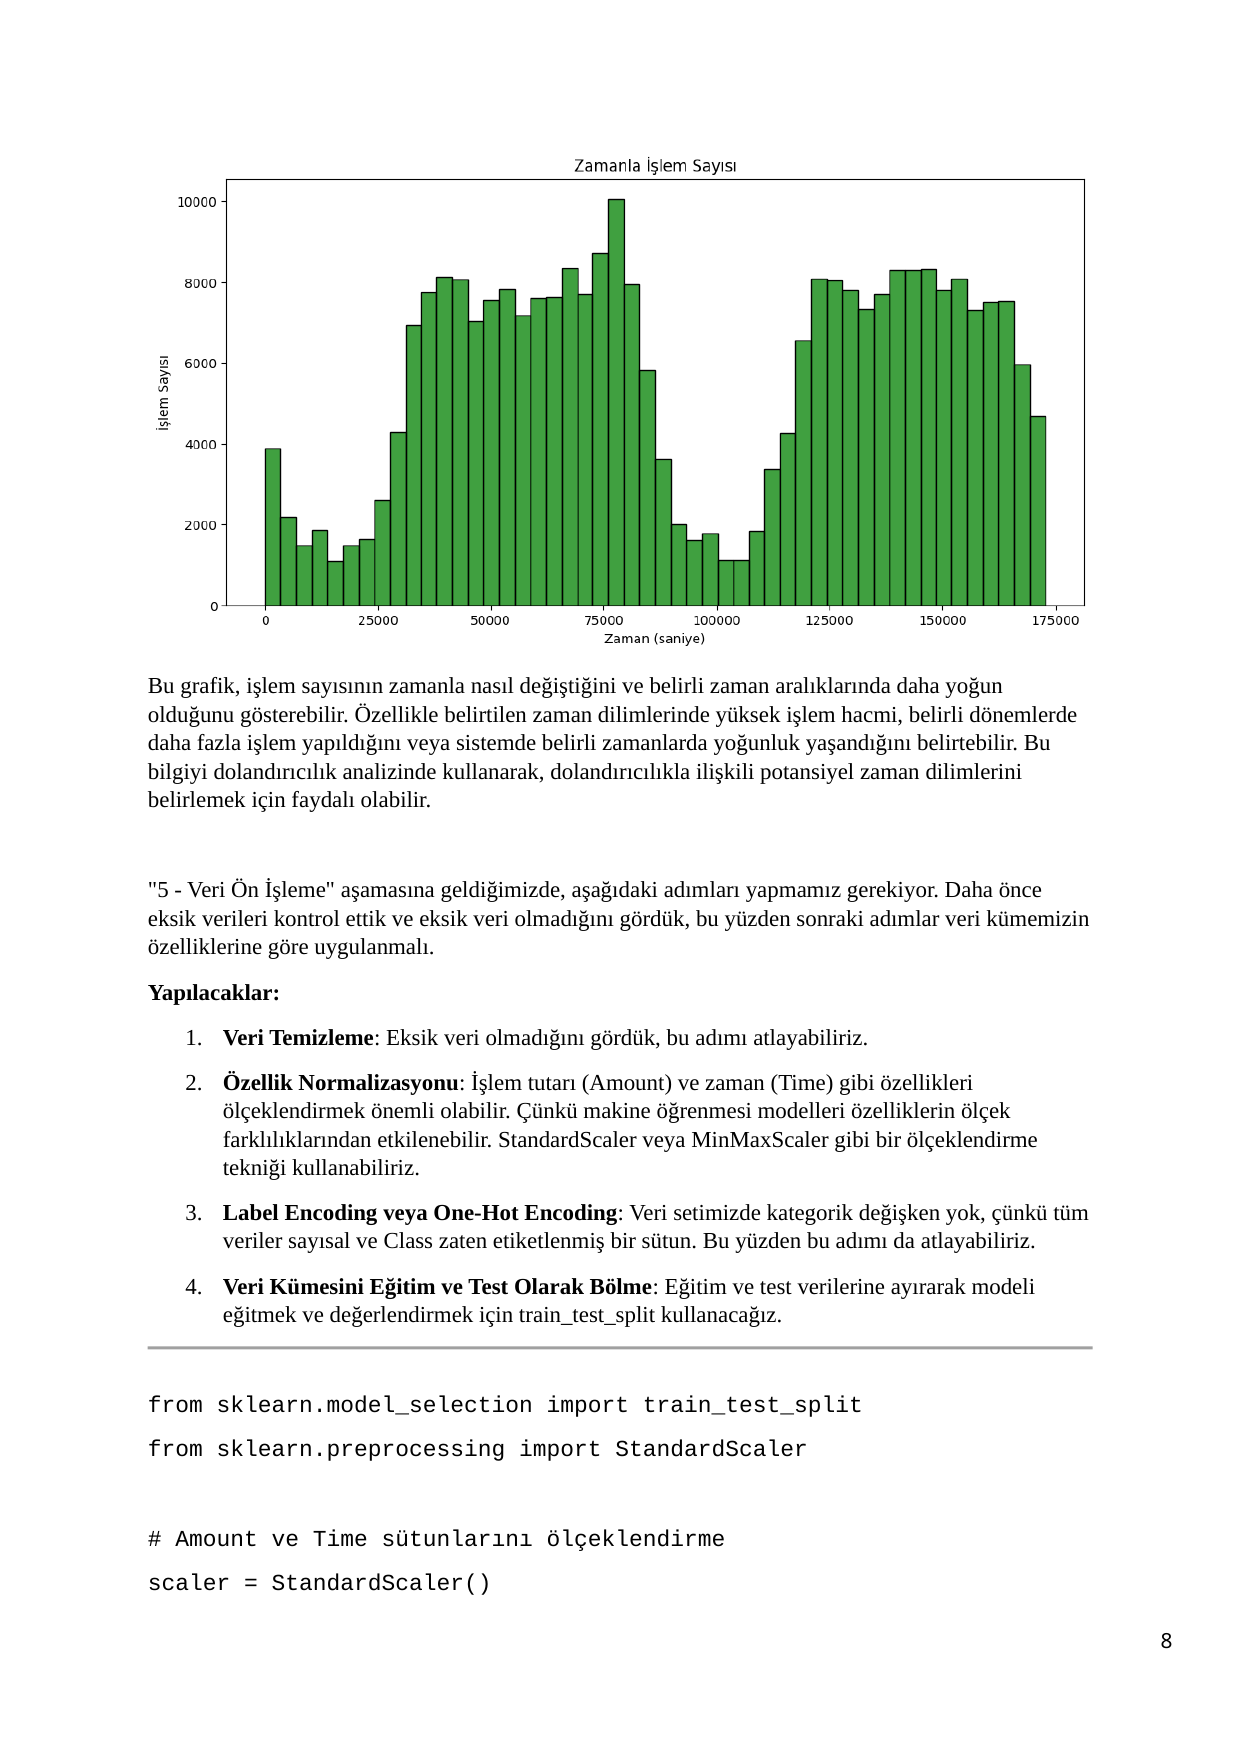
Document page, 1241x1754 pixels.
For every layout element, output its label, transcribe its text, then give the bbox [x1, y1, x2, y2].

text scaler = StandardScaler() [148, 1571, 1093, 1597]
text from sklearn.preprocessing import StandardScaler [148, 1438, 1093, 1464]
text Bu grafik, işlem sayısının zamanla nasıl değiştiğini ve belirli zaman aralıklarında daha yoğun olduğunu gösterebilir. Özellikle belirtilen zaman dilimlerinde yüksek işlem hacmi, belirli dönemlerde daha fazla işlem yapıldığını veya sistemde belirli zamanlarda yoğunluk yaşandığını belirtebilir. Bu bilgiyi dolandırıcılık analizinde kullanarak, dolandırıcılıkla ilişkili potansiyel zaman dilimlerini belirlemek için faydalı olabilir. [148, 673, 1093, 813]
text # Amount ve Time sütunlarını ölçeklendirme [148, 1527, 1093, 1553]
text Yapılacaklar: [148, 978, 1093, 1005]
text from sklearn.model_selection import train_test_split [148, 1393, 1093, 1419]
list Label Encoding veya One-Hot Encoding: Veri setimizde kategorik değişken yok, çünkü tüm veriler sayısal ve Class zaten etiketlenmiş bir sütun. Bu yüzden bu adımı da atlayabiliriz. [185, 1199, 1093, 1254]
list Veri Kümesini Eğitim ve Test Olarak Bölme: Eğitim ve test verilerine ayırarak modeli eğitmek ve değerlendirmek için train_test_split kullanacağız. [185, 1273, 1093, 1327]
list Özellik Normalizasyonu: İşlem tutarı (Amount) ve zaman (Time) gibi özellikleri ölçeklendirmek önemli olabilir. Çünkü makine öğrenmesi modelleri özelliklerin ölçek farklılıklarından etkilenebilir. StandardScaler veya MinMaxScaler gibi bir ölçeklendirme tekniği kullanabiliriz. [185, 1069, 1093, 1180]
text "5 - Veri Ön İşleme" aşamasına geldiğimizde, aşağıdaki adımları yapmamız gerekiyor. Daha önce eksik verileri kontrol ettik ve eksik veri olmadığını gördük, bu yüzden sonraki adımlar veri kümemizin özelliklerine göre uygulanmalı. [148, 877, 1093, 960]
list Veri Temizleme: Eksik veri olmadığını gördük, bu adımı atlayabiliriz. [185, 1024, 1093, 1050]
picture [147, 147, 1093, 654]
